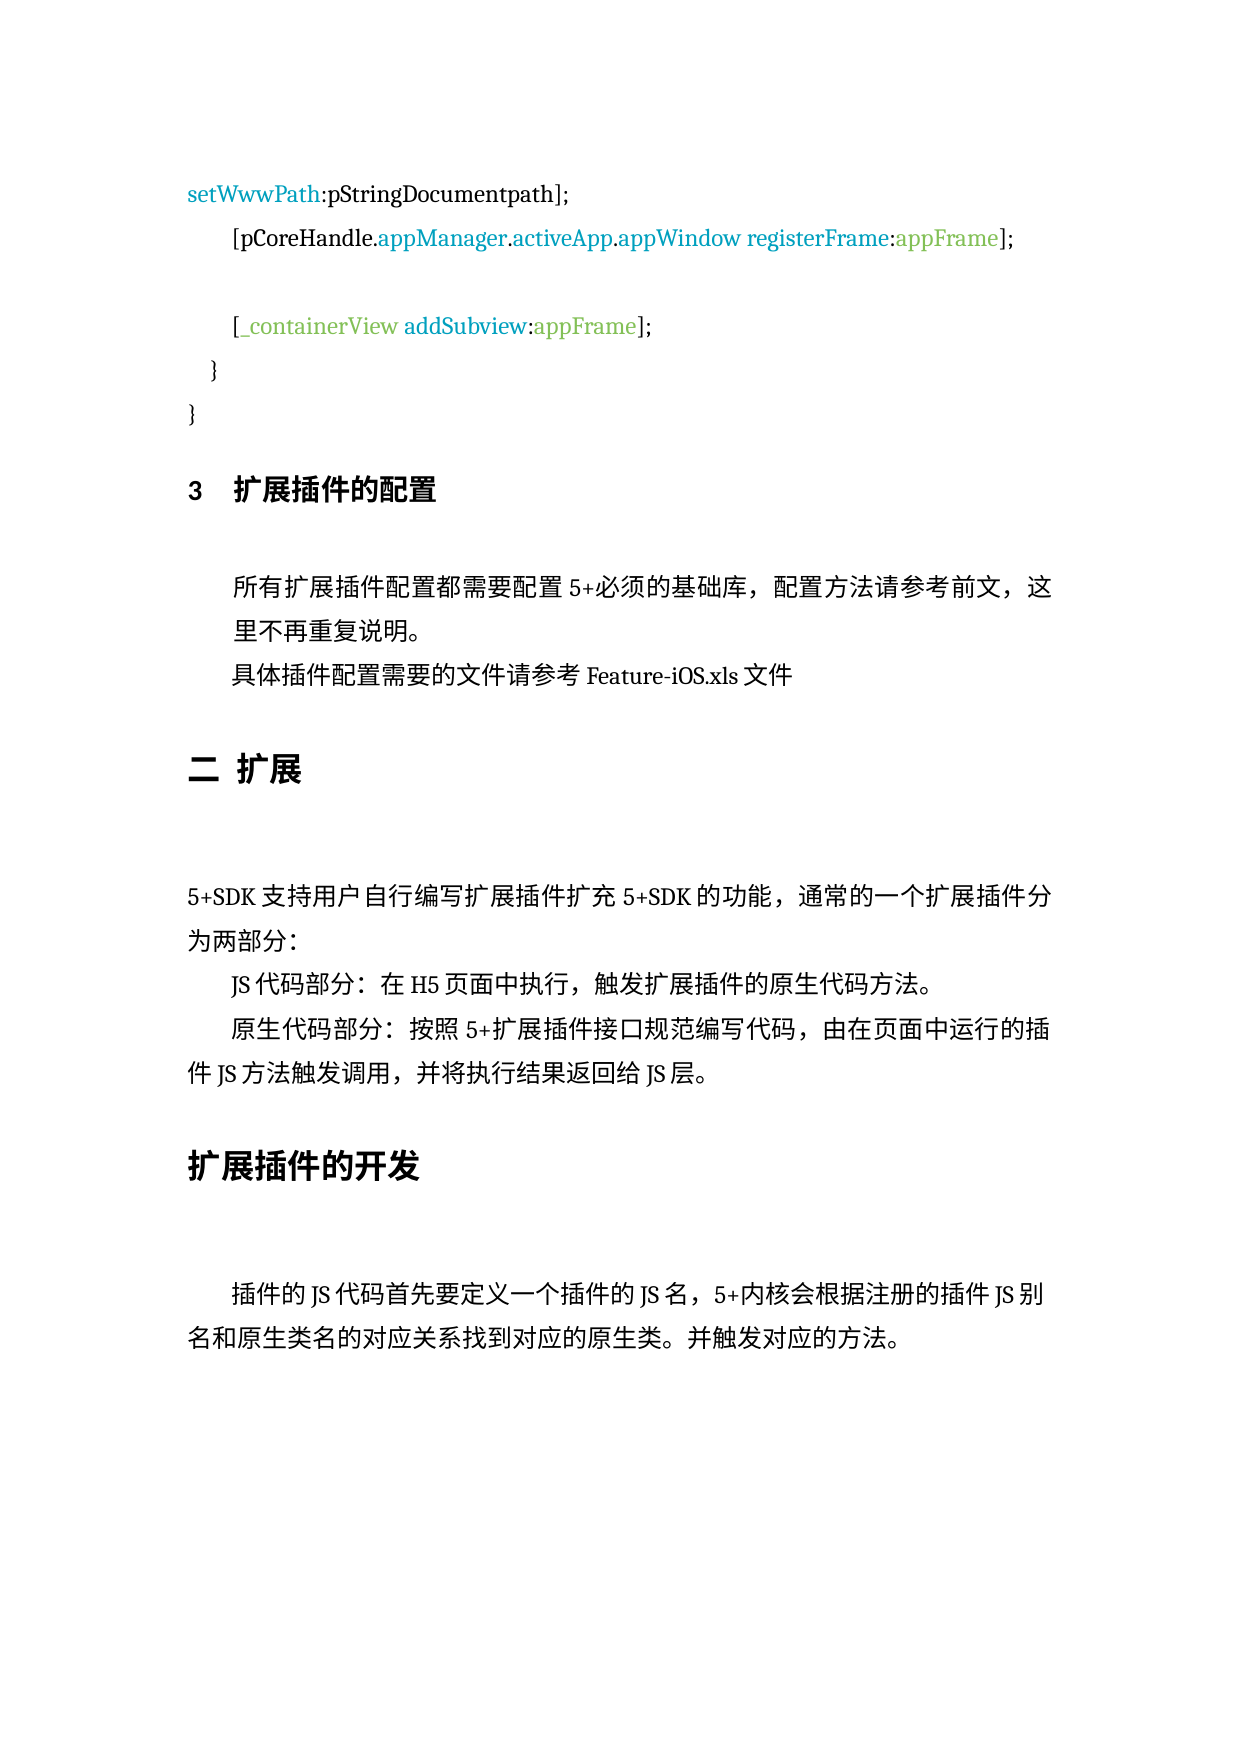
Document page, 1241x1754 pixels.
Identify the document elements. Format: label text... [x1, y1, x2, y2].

text 插件的JS代码首先要定义一个插件的JS名，5+内核会根据注册的插件JS别名和原生类名的对应关系找到对应的原生类。并触发对应的方法。 [187, 1271, 1053, 1359]
text [_containerView addSubview:appFrame]; [187, 304, 1053, 348]
text 原生代码部分：按照5+扩展插件接口规范编写代码，由在页面中运行的插件JS方法触发调用，并将执行结果返回给JS层。 [187, 1005, 1053, 1093]
text 所有扩展插件配置都需要配置5+必须的基础库，配置方法请参考前文，这里不再重复说明。 [233, 563, 1053, 652]
text 具体插件配置需要的文件请参考Feature-iOS.xls文件 [187, 652, 1053, 696]
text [187, 172, 1053, 216]
text [pCoreHandle.appManager.activeApp.appWindow registerFrame:appFrame]; [187, 216, 1053, 260]
text } [187, 348, 1053, 392]
subtitle 二 扩展 [187, 723, 1053, 811]
text } [187, 392, 1053, 436]
subtitle 扩展插件的开发 [187, 1120, 1053, 1208]
text JS代码部分：在H5页面中执行，触发扩展插件的原生代码方法。 [187, 961, 1053, 1005]
subtitle 扩展插件的配置 [187, 466, 1053, 509]
text 5+SDK支持用户自行编写扩展插件扩充5+SDK的功能，通常的一个扩展插件分为两部分： [187, 873, 1053, 961]
